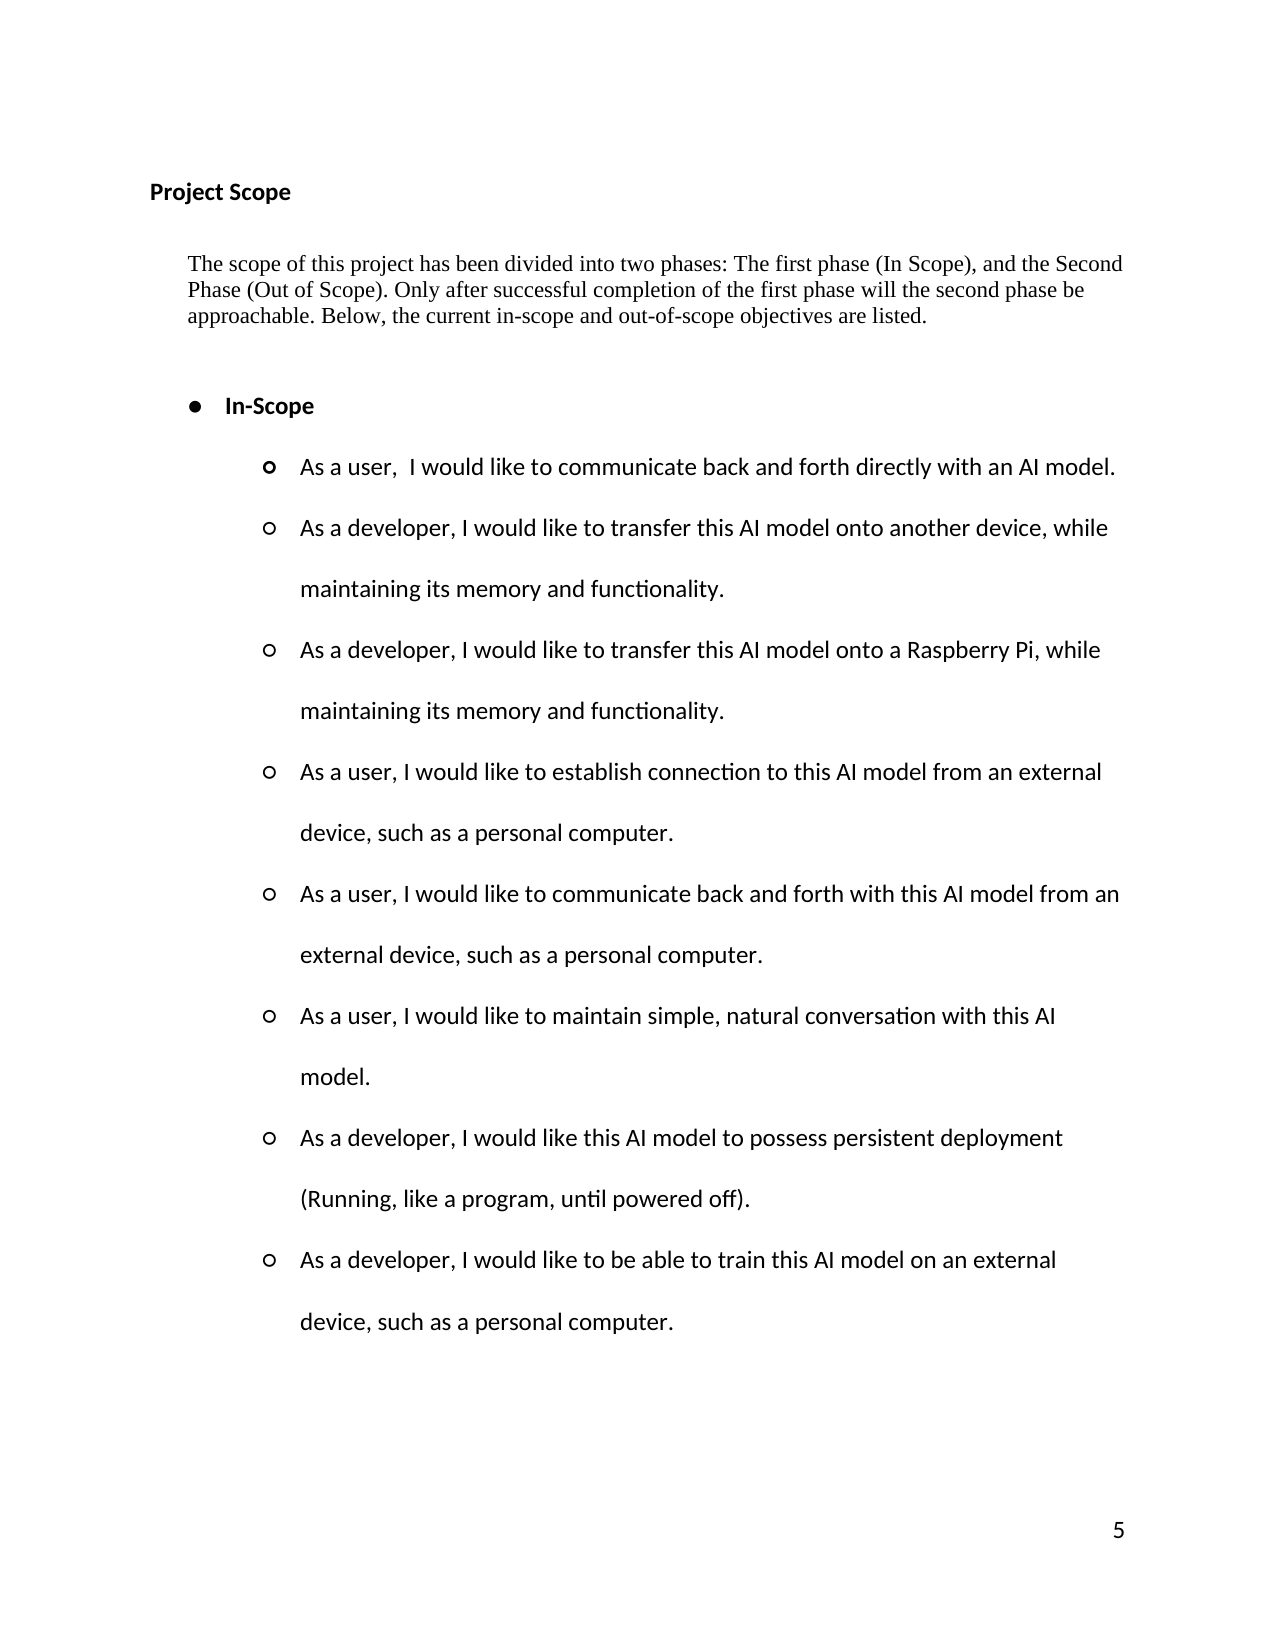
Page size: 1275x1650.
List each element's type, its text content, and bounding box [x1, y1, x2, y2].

list As a user, I would like to communicate back and forth directly with an AI model. [262, 451, 1125, 482]
list As a user, I would like to establish connection to this AI model from an external device, such as a personal computer. [262, 756, 1125, 848]
list As a user, I would like to maintain simple, natural conversation with this AI model. [262, 1000, 1125, 1092]
list As a user, I would like to communicate back and forth with this AI model from an external device, such as a personal computer. [262, 878, 1125, 970]
list As a developer, I would like this AI model to possess persistent deployment (Running, like a program, until powered off). [262, 1122, 1125, 1214]
list As a developer, I would like to transfer this AI model onto a Raspberry Pi, while maintaining its memory and functionality. [262, 634, 1125, 726]
list In-Scope [187, 390, 1125, 421]
text Project Scope [150, 176, 1125, 207]
list As a developer, I would like to be able to train this AI model on an external device, such as a personal computer. [262, 1244, 1125, 1336]
text The scope of this project has been divided into two phases: The first phase (In Scope), and the Second Phase (Out of Scope). Only after successful completion of the first phase will the second phase be approachable. Below, the current in-scope and out-of-scope objectives are listed. [187, 250, 1125, 329]
list As a developer, I would like to transfer this AI model onto another device, while maintaining its memory and functionality. [262, 512, 1125, 604]
